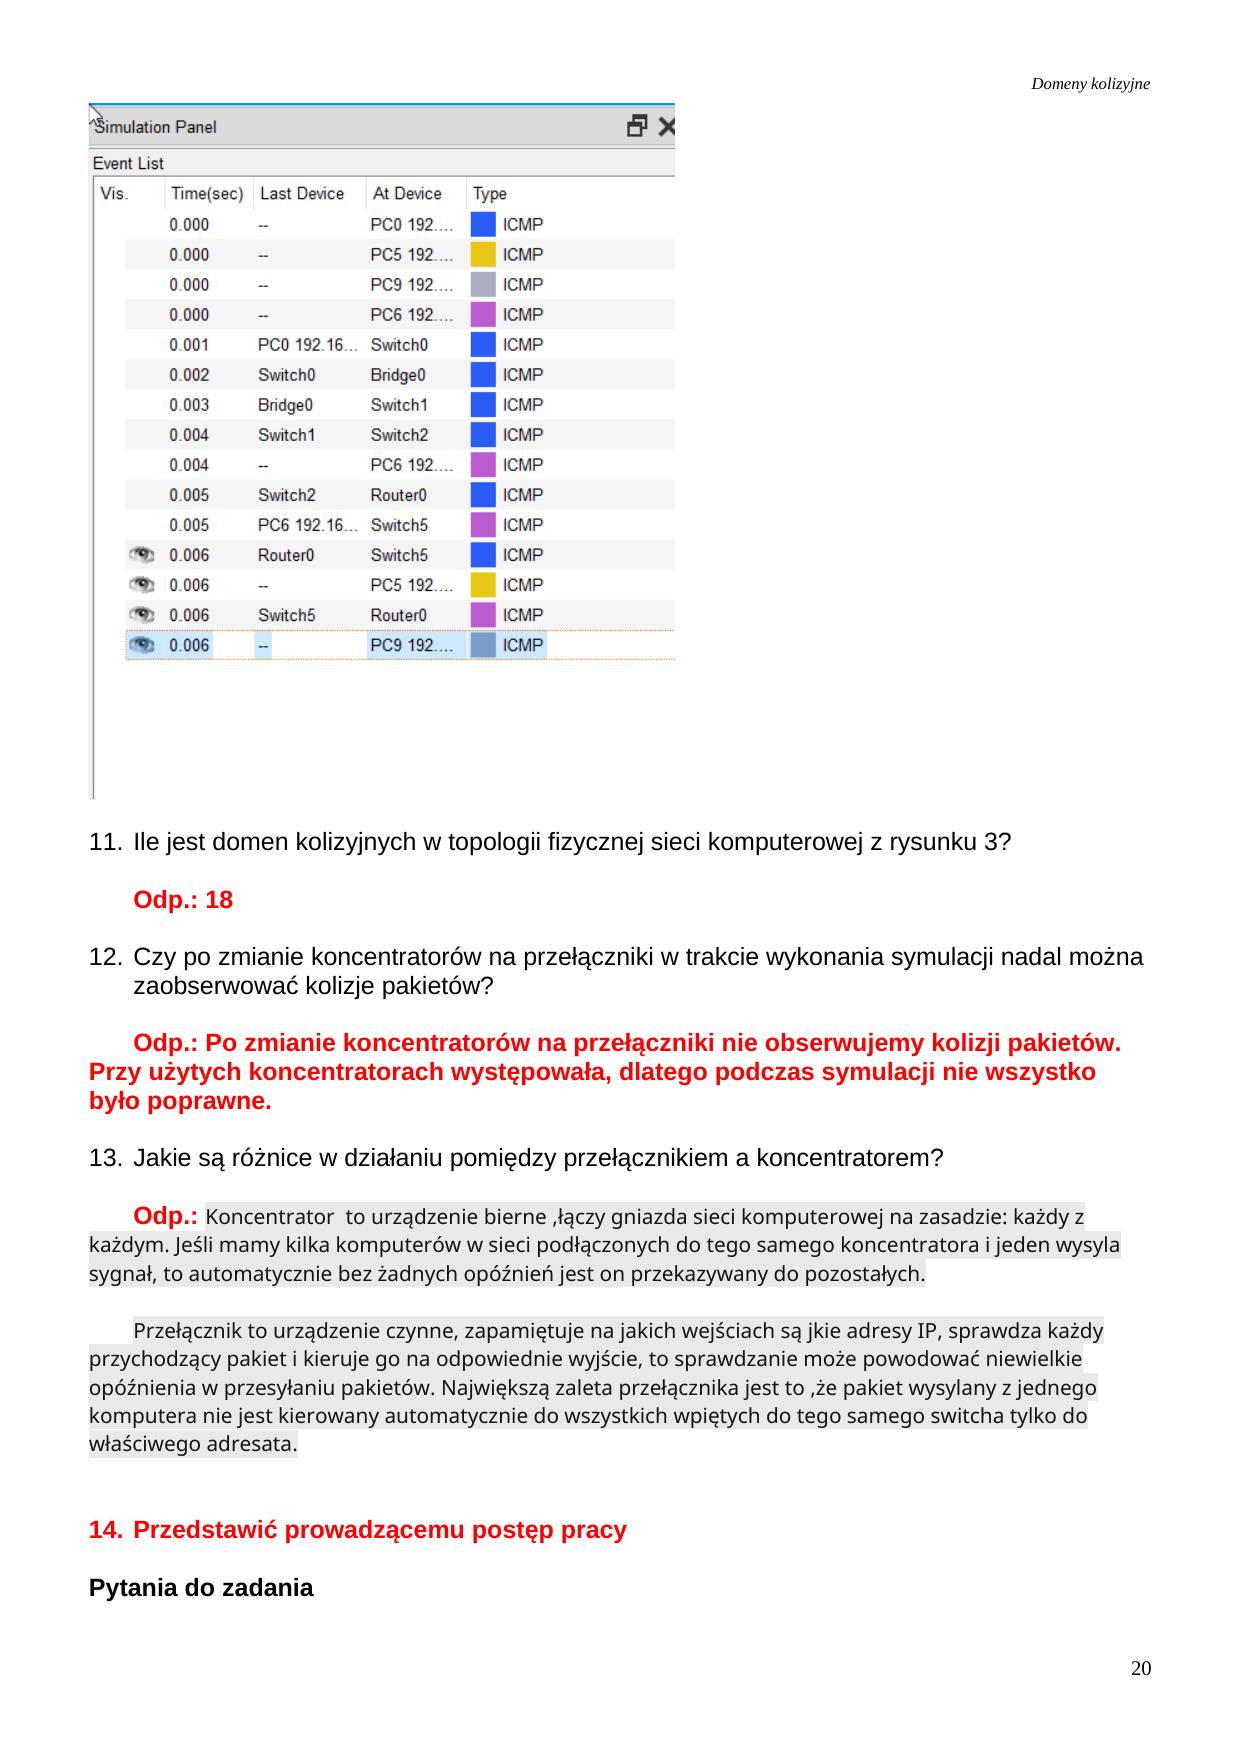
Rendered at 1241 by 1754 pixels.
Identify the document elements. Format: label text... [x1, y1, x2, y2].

list Ile jest domen kolizyjnych w topologii fizycznej sieci komputerowej z rysunku 3? [89, 827, 1152, 856]
text Odp.: Po zmianie koncentratorów na przełączniki nie obserwujemy kolizji pakietów. Przy użytych koncentratorach występowała, dlatego podczas symulacji nie wszystko było poprawne. [89, 1028, 1152, 1115]
text Odp.: 18 [89, 885, 1152, 913]
list Przedstawić prowadzącemu postęp pracy [89, 1516, 1152, 1544]
list Jakie są różnice w działaniu pomiędzy przełącznikiem a koncentratorem? [89, 1143, 1152, 1172]
picture [88, 105, 675, 799]
list Czy po zmianie koncentratorów na przełączniki w trakcie wykonania symulacji nadal można zaobserwować kolizje pakietów? [89, 942, 1152, 1000]
text Pytania do zadania [89, 1573, 1152, 1602]
text Przełącznik to urządzenie czynne, zapamiętuje na jakich wejściach są jkie adresy IP, sprawdza każdy przychodzący pakiet i kieruje go na odpowiednie wyjście, to sprawdzanie może powodować niewielkie opóźnienia w przesyłaniu pakietów. Największą zaleta przełącznika jest to ,że pakiet wysylany z jednego komputera nie jest kierowany automatycznie do wszystkich wpiętych do tego samego switcha tylko do właściwego adresata. [89, 1316, 1152, 1458]
text Odp.: Koncentrator to urządzenie bierne ,łączy gniazda sieci komputerowej na zasadzie: każdy z każdym. Jeśli mamy kilka komputerów w sieci podłączonych do tego samego koncentratora i jeden wysyla sygnał, to automatycznie bez żadnych opóźnień jest on przekazywany do pozostałych. [89, 1201, 1152, 1287]
